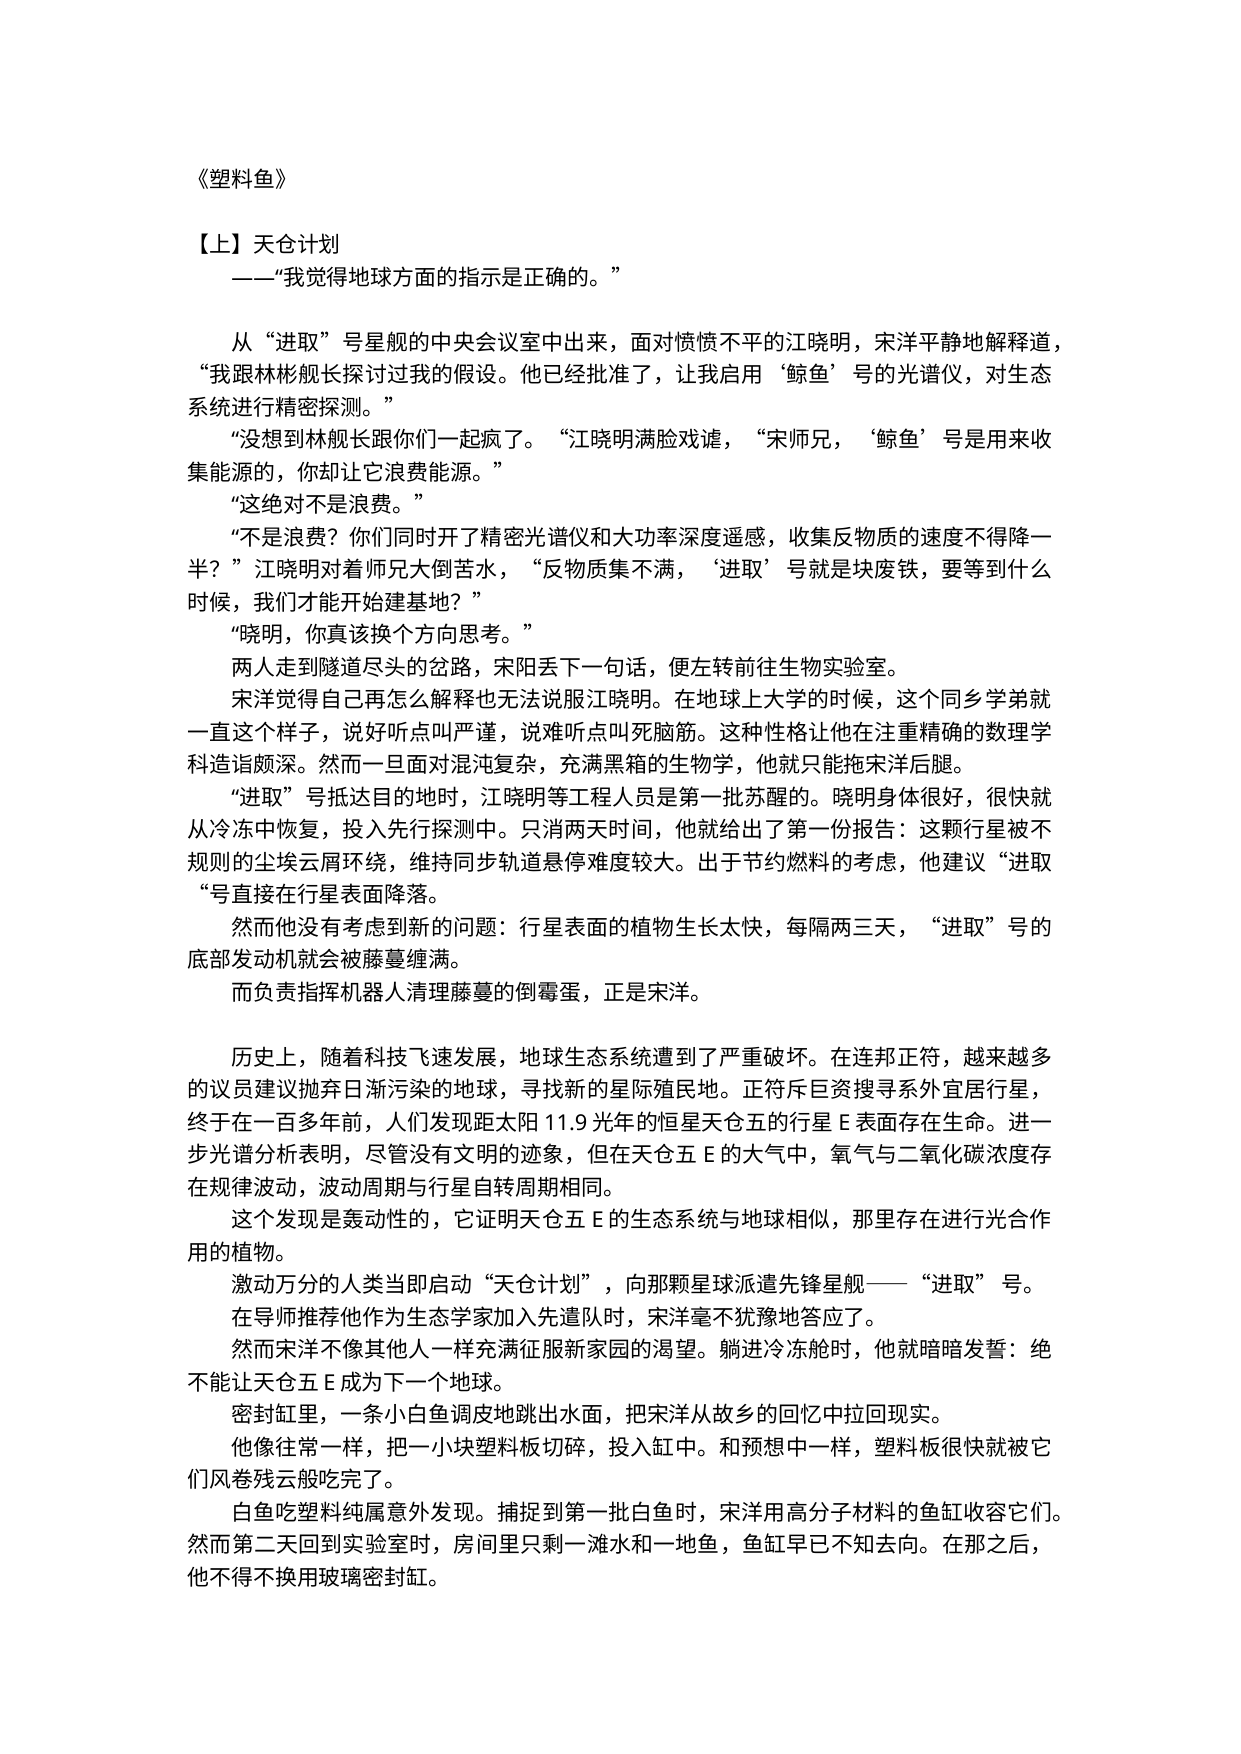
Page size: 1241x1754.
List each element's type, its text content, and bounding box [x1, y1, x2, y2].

text ——“我觉得地球方面的指示是正确的。” [187, 259, 1053, 292]
text 他像往常一样，把一小块塑料板切碎，投入缸中。和预想中一样，塑料板很快就被它们风卷残云般吃完了。 [187, 1429, 1053, 1494]
text “进取”号抵达目的地时，江晓明等工程人员是第一批苏醒的。晓明身体很好，很快就从冷冻中恢复，投入先行探测中。只消两天时间，他就给出了第一份报告：这颗行星被不规则的尘埃云屑环绕，维持同步轨道悬停难度较大。出于节约燃料的考虑，他建议“进取“号直接在行星表面降落。 [187, 779, 1053, 909]
text 两人走到隧道尽头的岔路，宋阳丢下一句话，便左转前往生物实验室。 [187, 649, 1053, 682]
text 宋洋觉得自己再怎么解释也无法说服江晓明。在地球上大学的时候，这个同乡学弟就一直这个样子，说好听点叫严谨，说难听点叫死脑筋。这种性格让他在注重精确的数理学科造诣颇深。然而一旦面对混沌复杂，充满黑箱的生物学，他就只能拖宋洋后腿。 [187, 682, 1053, 779]
text 《塑料鱼》 [187, 162, 1053, 194]
text “没想到林舰长跟你们一起疯了。“江晓明满脸戏谑，“宋师兄，‘鲸鱼’号是用来收集能源的，你却让它浪费能源。” [187, 422, 1053, 487]
text 历史上，随着科技飞速发展，地球生态系统遭到了严重破坏。在连邦正符，越来越多的议员建议抛弃日渐污染的地球，寻找新的星际殖民地。正符斥巨资搜寻系外宜居行星，终于在一百多年前，人们发现距太阳11.9光年的恒星天仓五的行星E表面存在生命。进一步光谱分析表明，尽管没有文明的迹象，但在天仓五E的大气中，氧气与二氧化碳浓度存在规律波动，波动周期与行星自转周期相同。 [187, 1039, 1053, 1202]
text 【上】天仓计划 [187, 227, 1053, 259]
text “晓明，你真该换个方向思考。” [187, 617, 1053, 649]
text 在导师推荐他作为生态学家加入先遣队时，宋洋毫不犹豫地答应了。 [187, 1299, 1053, 1332]
text 然而他没有考虑到新的问题：行星表面的植物生长太快，每隔两三天，“进取”号的底部发动机就会被藤蔓缠满。 [187, 909, 1053, 974]
text 激动万分的人类当即启动“天仓计划”，向那颗星球派遣先锋星舰——“进取” 号。 [187, 1267, 1053, 1299]
text 密封缸里，一条小白鱼调皮地跳出水面，把宋洋从故乡的回忆中拉回现实。 [187, 1397, 1053, 1429]
text “不是浪费？你们同时开了精密光谱仪和大功率深度遥感，收集反物质的速度不得降一半？”江晓明对着师兄大倒苦水，“反物质集不满，‘进取’号就是块废铁，要等到什么时候，我们才能开始建基地？” [187, 519, 1053, 617]
text 从“进取”号星舰的中央会议室中出来，面对愤愤不平的江晓明，宋洋平静地解释道，“我跟林彬舰长探讨过我的假设。他已经批准了，让我启用‘鲸鱼’号的光谱仪，对生态系统进行精密探测。” [187, 324, 1053, 422]
text 这个发现是轰动性的，它证明天仓五E的生态系统与地球相似，那里存在进行光合作用的植物。 [187, 1202, 1053, 1267]
text 而负责指挥机器人清理藤蔓的倒霉蛋，正是宋洋。 [187, 974, 1053, 1007]
text 然而宋洋不像其他人一样充满征服新家园的渴望。躺进冷冻舱时，他就暗暗发誓：绝不能让天仓五E成为下一个地球。 [187, 1332, 1053, 1397]
text “这绝对不是浪费。” [187, 487, 1053, 519]
text 白鱼吃塑料纯属意外发现。捕捉到第一批白鱼时，宋洋用高分子材料的鱼缸收容它们。然而第二天回到实验室时，房间里只剩一滩水和一地鱼，鱼缸早已不知去向。在那之后，他不得不换用玻璃密封缸。 [187, 1494, 1053, 1592]
